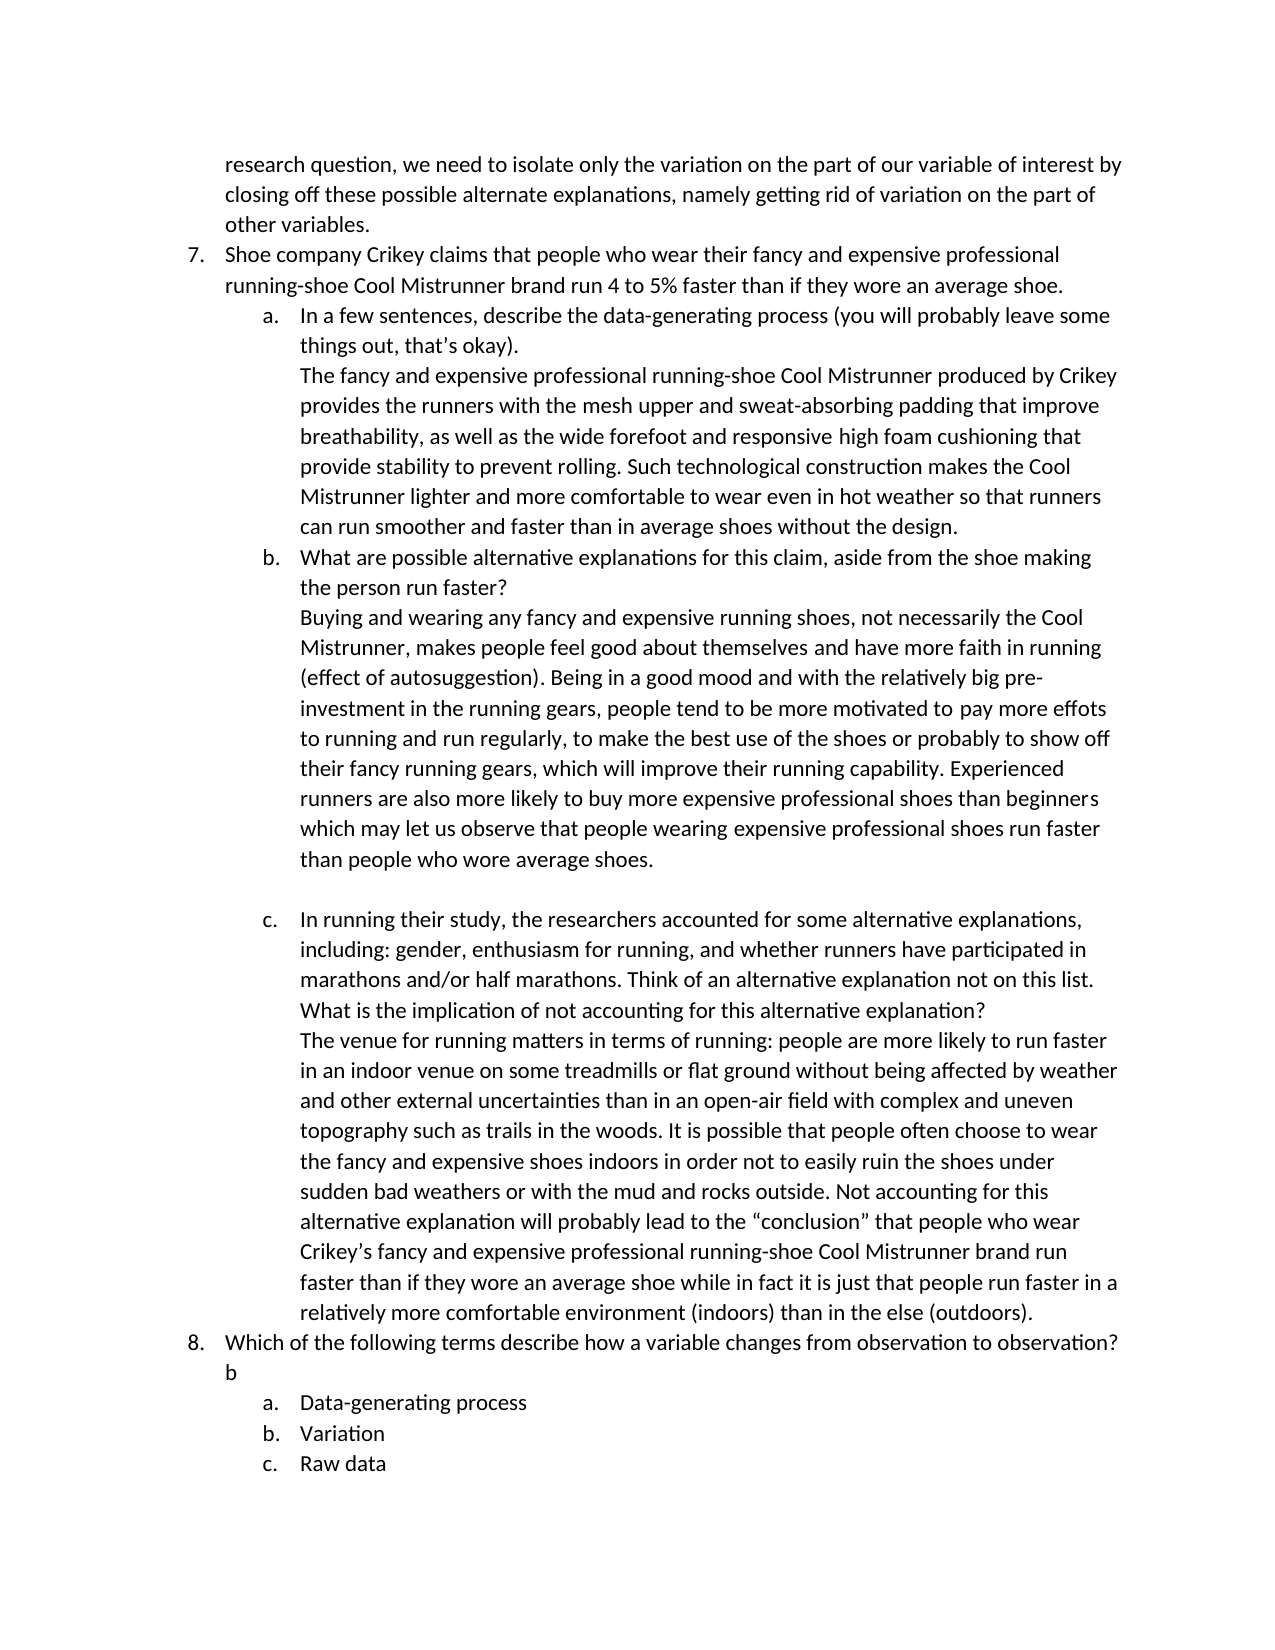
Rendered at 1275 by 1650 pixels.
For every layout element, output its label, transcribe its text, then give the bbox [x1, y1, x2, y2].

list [225, 150, 1125, 238]
list Buying and wearing any fancy and expensive running shoes, not necessarily the Cool Mistrunner, makes people feel good about themselves and have more faith in running (effect of autosuggestion). Being in a good mood and with the relatively big pre-investment in the running gears, people tend to be more motivated to pay more effots to running and run regularly, to make the best use of the shoes or probably to show off their fancy running gears, which will improve their running capability. Experienced runners are also more likely to buy more expensive professional shoes than beginners which may let us observe that people wearing expensive professional shoes run faster than people who wore average shoes. [300, 603, 1125, 873]
list What are possible alternative explanations for this claim, aside from the shoe making the person run faster? [262, 543, 1125, 601]
list Which of the following terms describe how a variable changes from observation to observation? b [187, 1328, 1125, 1386]
list Raw data [262, 1449, 1125, 1477]
list Shoe company Crikey claims that people who wear their fancy and expensive professional running-shoe Cool Mistrunner brand run 4 to 5% faster than if they wore an average shoe. [187, 241, 1125, 299]
list The fancy and expensive professional running-shoe Cool Mistrunner produced by Crikey provides the runners with the mesh upper and sweat-absorbing padding that improve breathability, as well as the wide forefoot and responsive high foam cushioning that provide stability to prevent rolling. Such technological construction makes the Cool Mistrunner lighter and more comfortable to wear even in hot weather so that runners can run smoother and faster than in average shoes without the design. [300, 361, 1125, 541]
list Data-generating process [262, 1388, 1125, 1417]
list Variation [262, 1419, 1125, 1447]
list In a few sentences, describe the data-generating process (you will probably leave some things out, that’s okay). [262, 301, 1125, 359]
list The venue for running matters in terms of running: people are more likely to run faster in an indoor venue on some treadmills or flat ground without being affected by weather and other external uncertainties than in an open-air field with complex and uneven topography such as trails in the woods. It is possible that people often choose to wear the fancy and expensive shoes indoors in order not to easily ruin the shoes under sudden bad weathers or with the mud and rocks outside. Not accounting for this alternative explanation will probably lead to the “conclusion” that people who wear Crikey’s fancy and expensive professional running-shoe Cool Mistrunner brand run faster than if they wore an average shoe while in fact it is just that people run faster in a relatively more comfortable environment (indoors) than in the else (outdoors). [300, 1026, 1125, 1326]
list In running their study, the researchers accounted for some alternative explanations, including: gender, enthusiasm for running, and whether runners have participated in marathons and/or half marathons. Think of an alternative explanation not on this list. What is the implication of not accounting for this alternative explanation? [262, 905, 1125, 1024]
